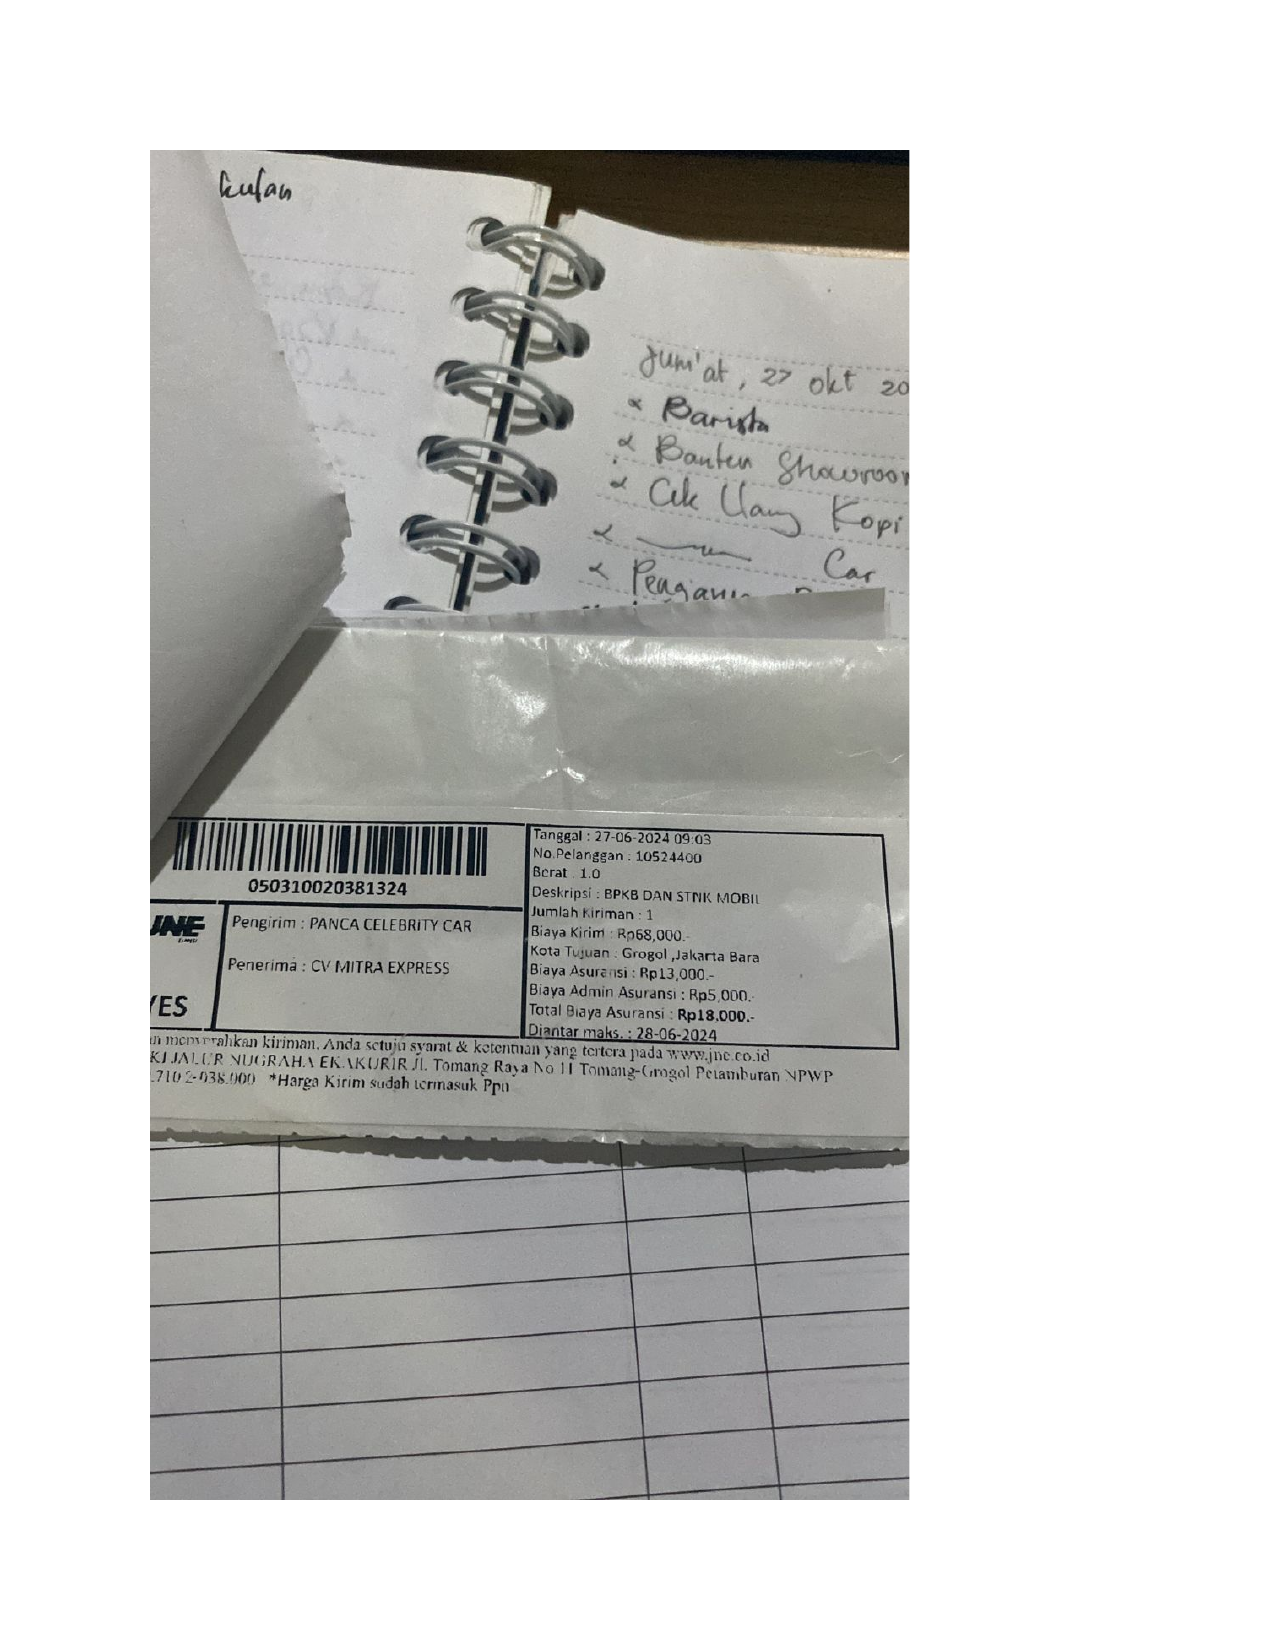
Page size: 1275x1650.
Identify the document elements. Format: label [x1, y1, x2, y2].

picture [150, 150, 910, 1500]
